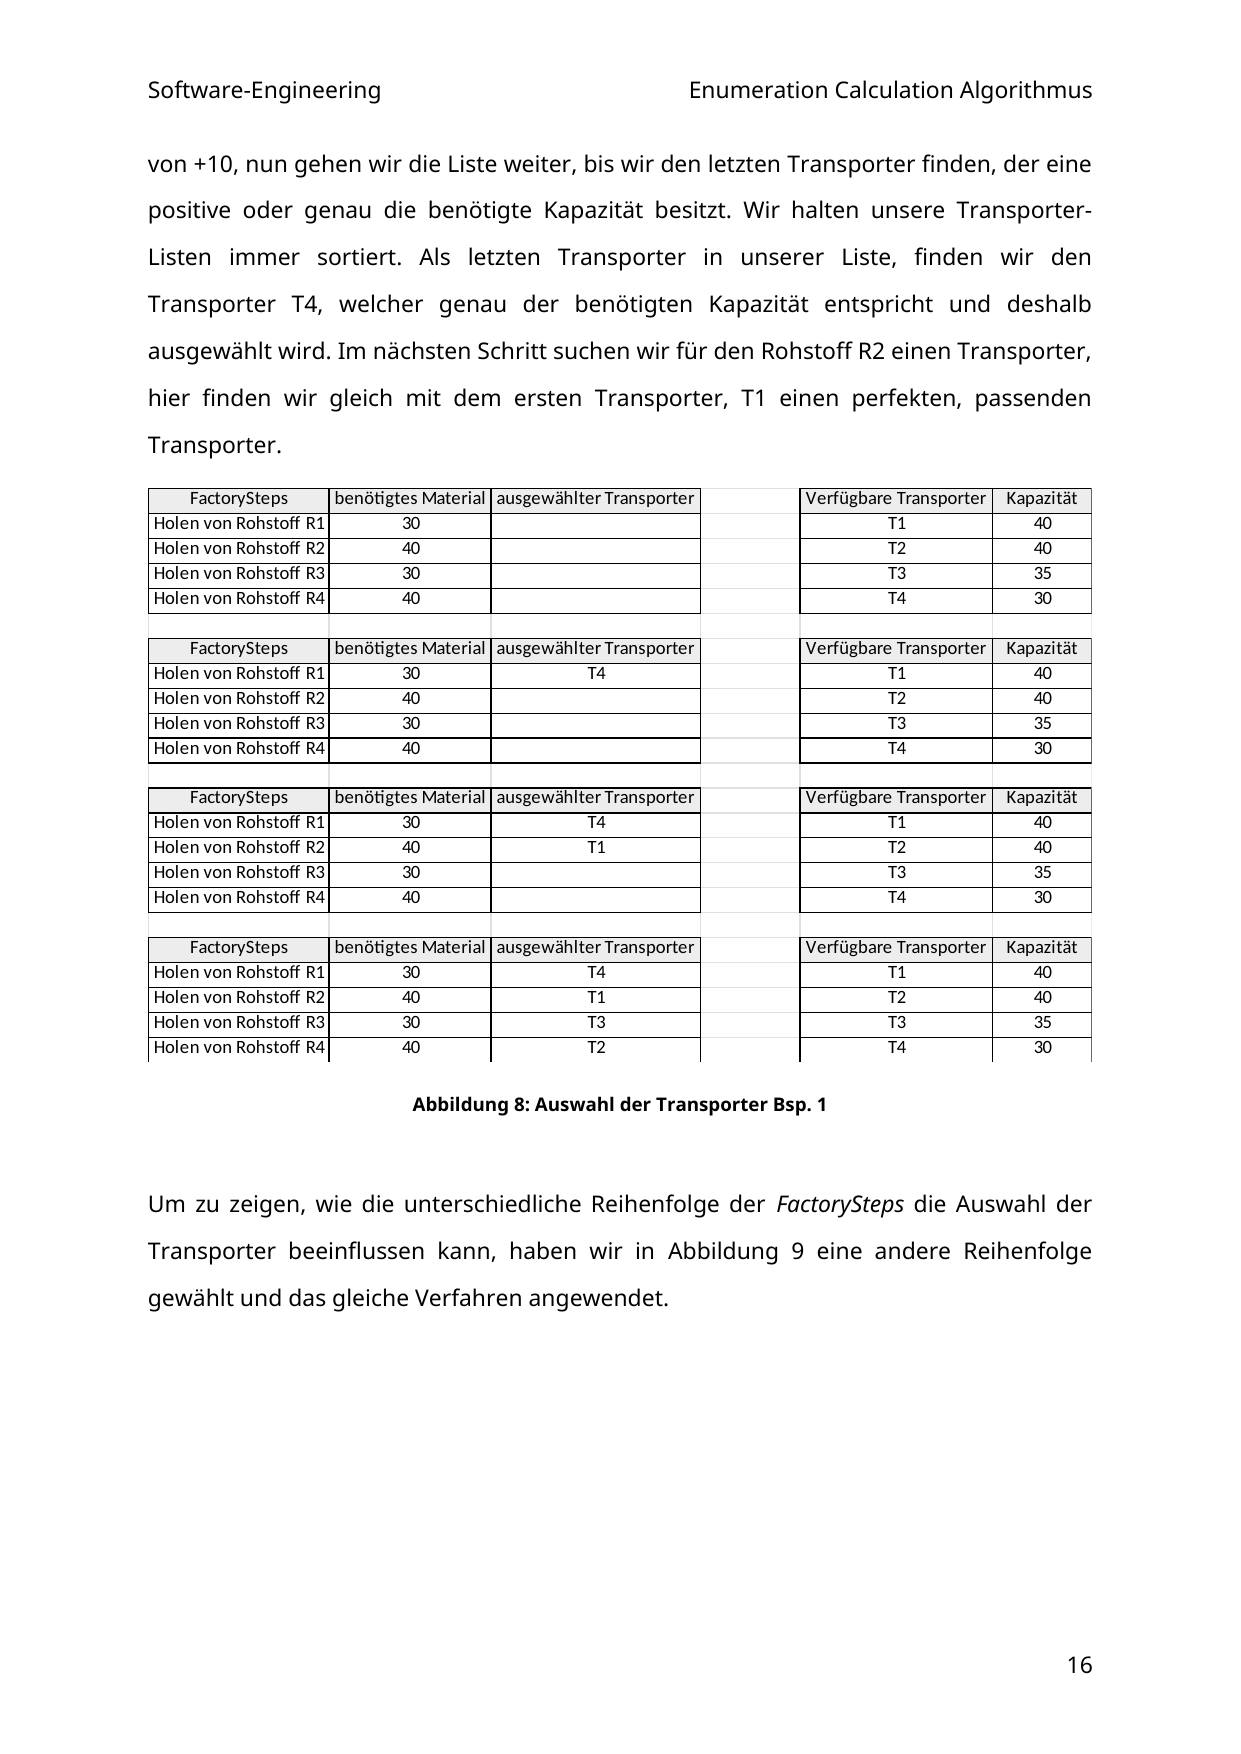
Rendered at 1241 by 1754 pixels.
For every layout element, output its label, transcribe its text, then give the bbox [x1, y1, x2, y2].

text Um zu zeigen, wie die unterschiedliche Reihenfolge der FactorySteps die Auswahl der Transporter beeinflussen kann, haben wir in Abbildung 9 eine andere Reihenfolge gewählt und das gleiche Verfahren angewendet. [148, 1188, 1093, 1313]
